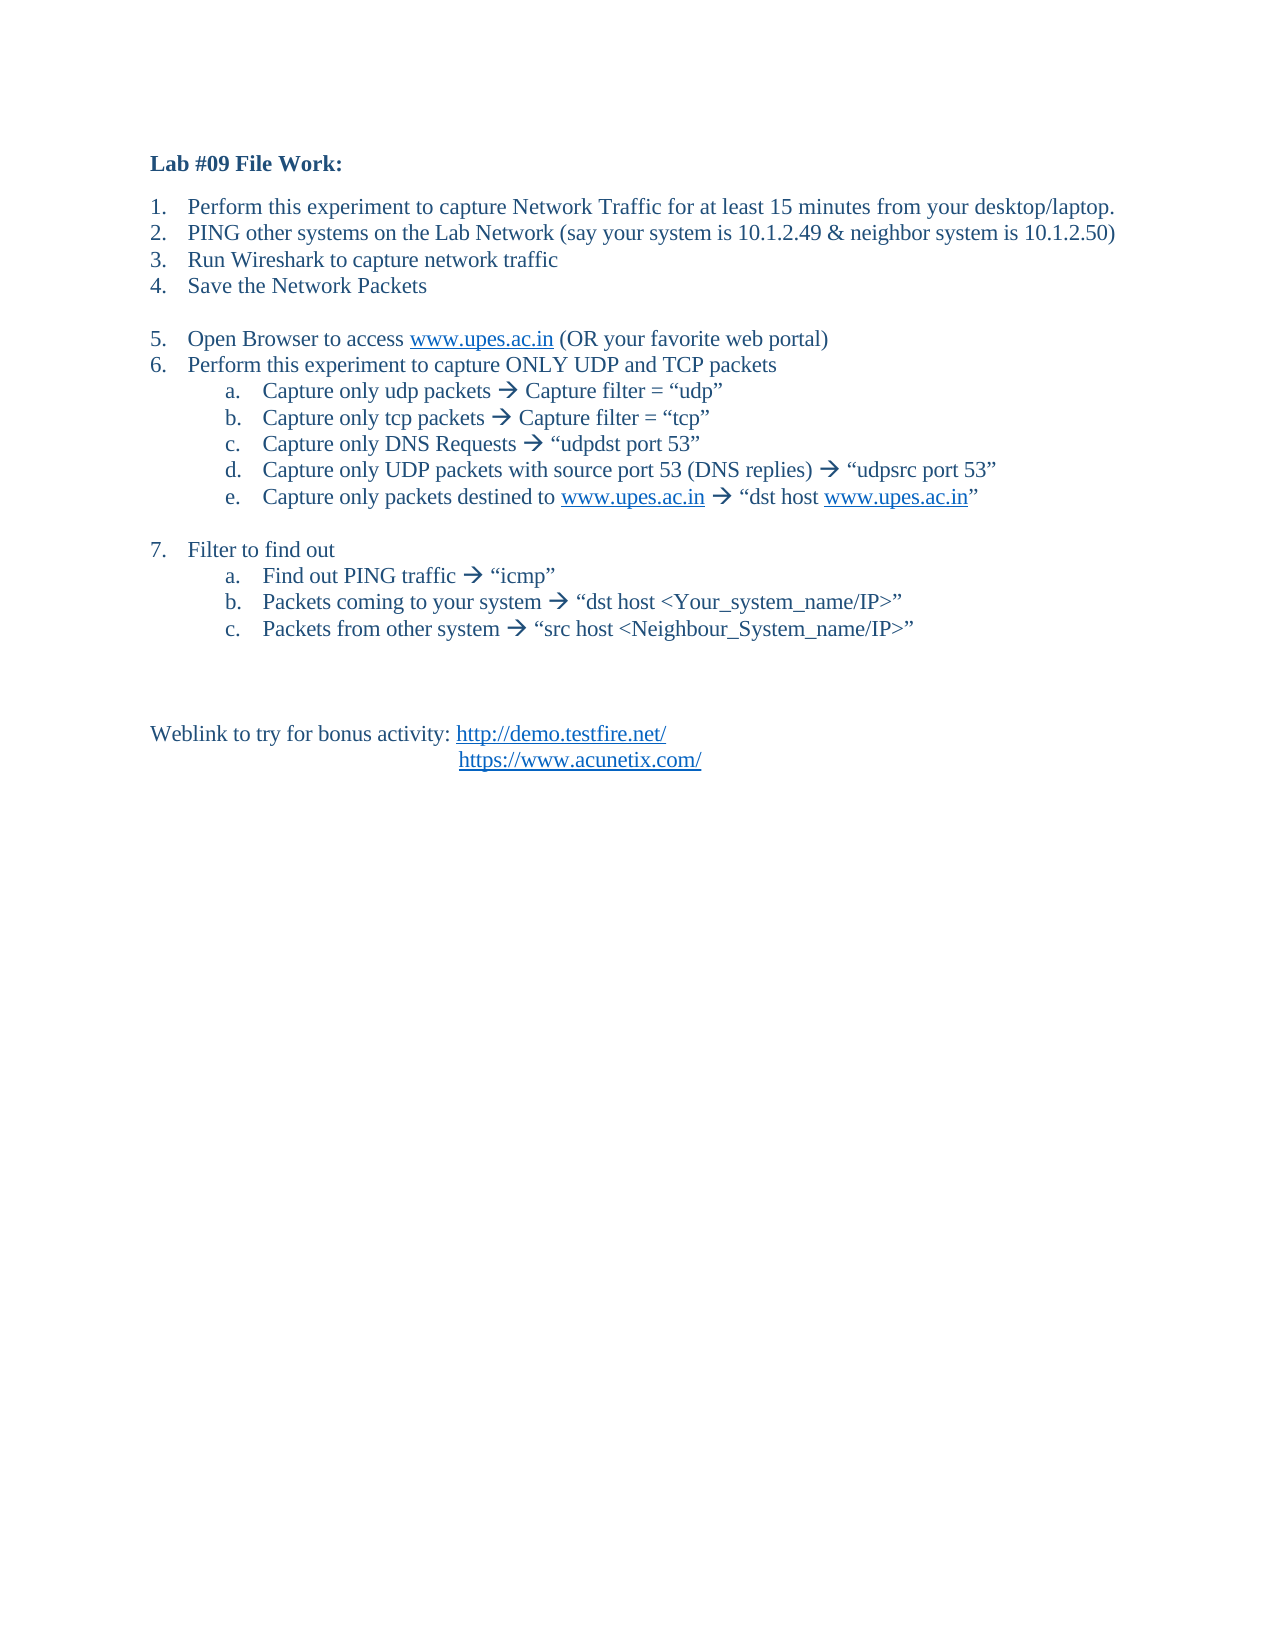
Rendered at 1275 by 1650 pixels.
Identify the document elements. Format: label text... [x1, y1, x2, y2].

list Save the Network Packets [150, 272, 1125, 298]
list Capture only packets destined to www.upes.ac.in “dst host www.upes.ac.in” [225, 483, 1125, 509]
list Run Wireshark to capture network traffic [150, 246, 1125, 272]
list Weblink to try for bonus activity: http://demo.testfire.net/ [150, 720, 1125, 746]
list Packets coming to your system “dst host <Your_system_name/IP>” [225, 588, 1125, 615]
list Filter to find out [150, 536, 1125, 562]
list Perform this experiment to capture ONLY UDP and TCP packets [150, 351, 1125, 377]
text Lab #09 File Work: [150, 150, 1125, 176]
list Find out PING traffic “icmp” [225, 562, 1125, 588]
list https://www.acunetix.com/ [187, 746, 1125, 773]
list Capture only DNS Requests “udpdst port 53” [225, 430, 1125, 457]
list Capture only udp packets Capture filter = “udp” [225, 377, 1125, 404]
list PING other systems on the Lab Network (say your system is 10.1.2.49 & neighbor system is 10.1.2.50) [150, 219, 1125, 246]
list Capture only UDP packets with source port 53 (DNS replies) “udpsrc port 53” [225, 457, 1125, 483]
list Perform this experiment to capture Network Traffic for at least 15 minutes from your desktop/laptop. [150, 193, 1125, 219]
list Capture only tcp packets Capture filter = “tcp” [225, 404, 1125, 430]
list Open Browser to access www.upes.ac.in (OR your favorite web portal) [150, 325, 1125, 351]
list Packets from other system “src host <Neighbour_System_name/IP>” [225, 615, 1125, 641]
